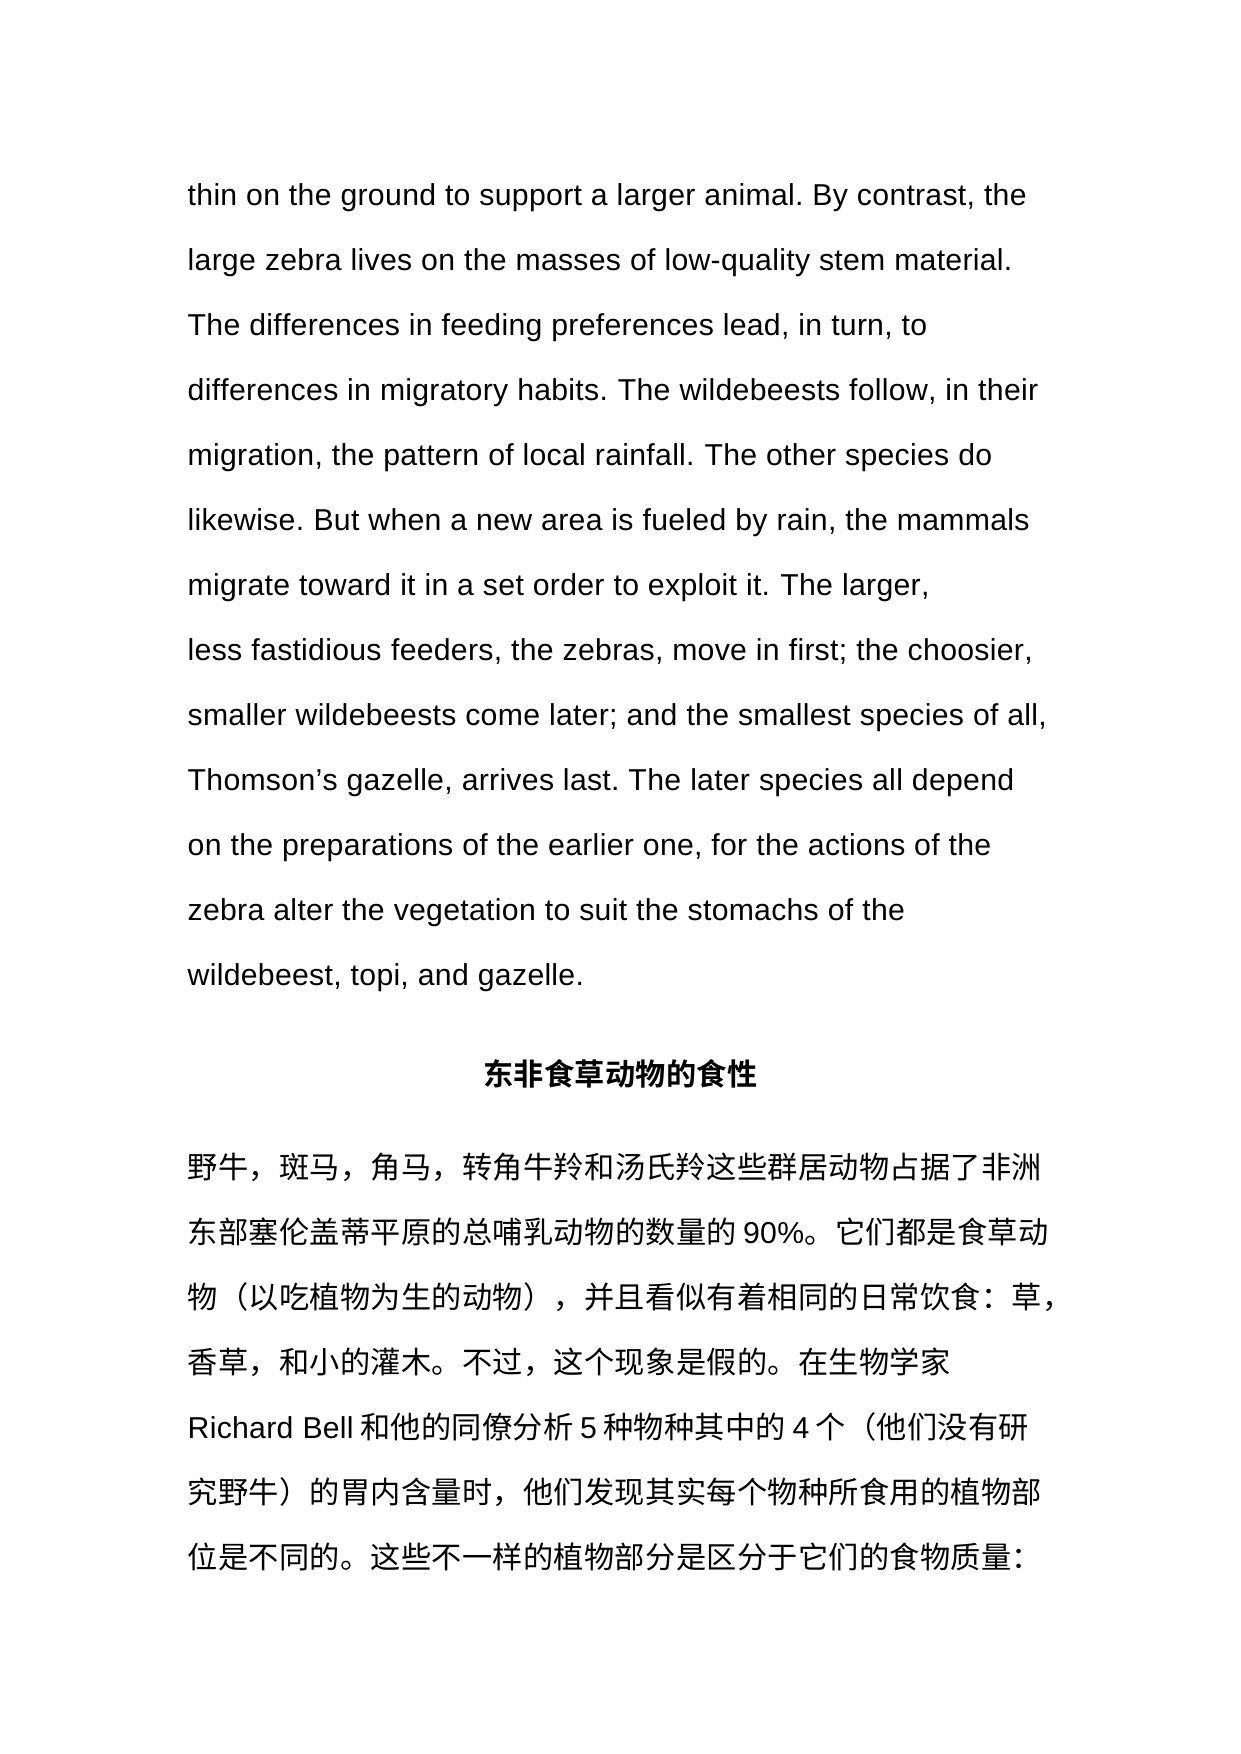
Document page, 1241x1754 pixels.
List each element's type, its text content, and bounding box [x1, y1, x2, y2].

text 东非食草动物的食性 [187, 1039, 1053, 1104]
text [187, 162, 1053, 292]
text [187, 1133, 1053, 1588]
text The differences in feeding preferences lead, in turn, to differences in migratory habits. The wildebeests follow, in their migration, the pattern of local rainfall. The other species do likewise. But when a new area is fueled by rain, the mammals migrate toward it in a set order to exploit it. The larger, less fastidious feeders, the zebras, move in first; the choosier, smaller wildebeests come later; and the smallest species of all, Thomson’s gazelle, arrives last. The later species all depend on the preparations of the earlier one, for the actions of the zebra alter the vegetation to suit the stomachs of the wildebeest, topi, and gazelle. [187, 292, 1053, 1007]
